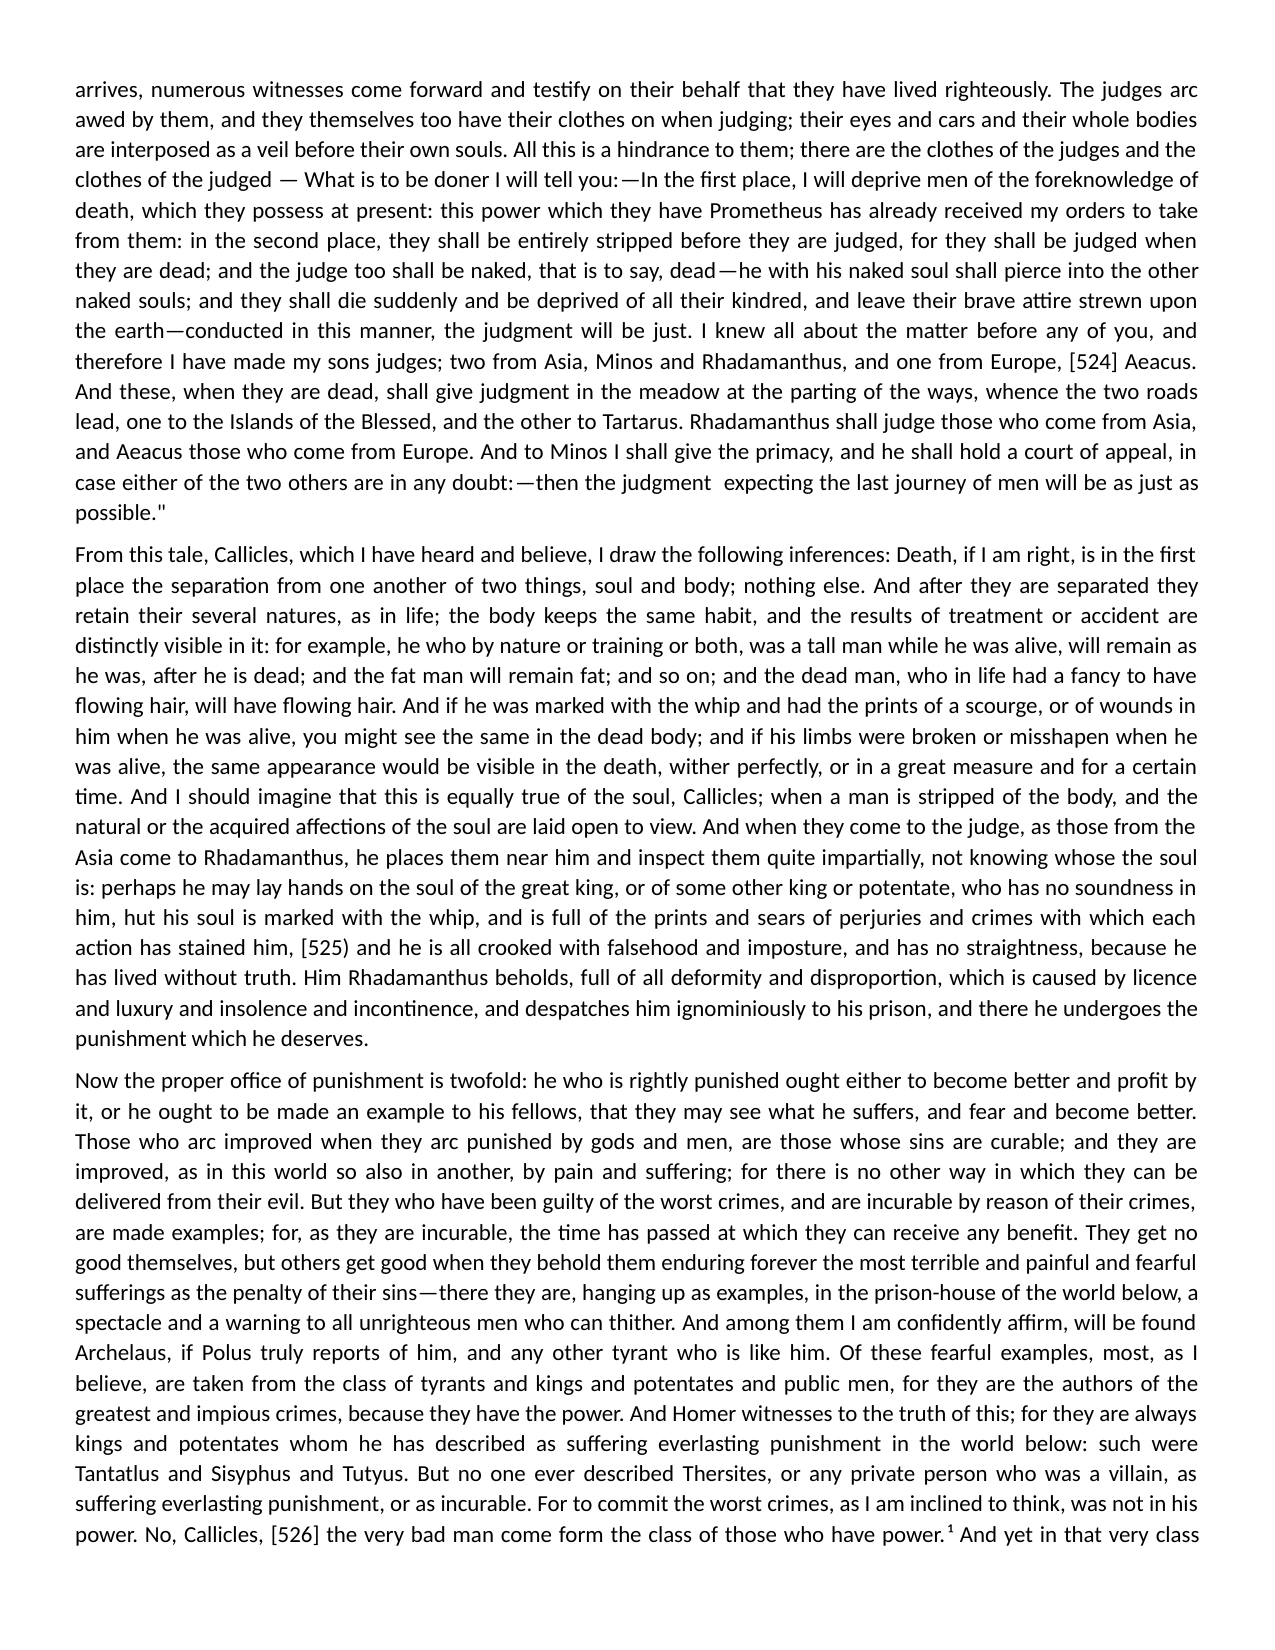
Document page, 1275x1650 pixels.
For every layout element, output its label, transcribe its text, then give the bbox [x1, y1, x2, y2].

text From this tale, Callicles, which I have heard and believe, I draw the following inferences: Death, if I am right, is in the first place the separation from one another of two things, soul and body; nothing else. And after they are separated they retain their several natures, as in life; the body keeps the same habit, and the results of treatment or accident are distinctly visible in it: for example, he who by nature or training or both, was a tall man while he was alive, will remain as he was, after he is dead; and the fat man will remain fat; and so on; and the dead man, who in life had a fancy to have flowing hair, will have flowing hair. And if he was marked with the whip and had the prints of a scourge, or of wounds in him when he was alive, you might see the same in the dead body; and if his limbs were broken or misshapen when he was alive, the same appearance would be visible in the death, wither perfectly, or in a great measure and for a certain time. And I should imagine that this is equally true of the soul, Callicles; when a man is stripped of the body, and the natural or the acquired affections of the soul are laid open to view. And when they come to the judge, as those from the Asia come to Rhadamanthus, he places them near him and inspect them quite impartially, not knowing whose the soul is: perhaps he may lay hands on the soul of the great king, or of some other king or potentate, who has no soundness in him, hut his soul is marked with the whip, and is full of the prints and sears of perjuries and crimes with which each action has stained him, [525) and he is all crooked with falsehood and imposture, and has no straightness, because he has lived without truth. Him Rhadamanthus beholds, full of all deformity and disproportion, which is caused by licence and luxury and insolence and incontinence, and despatches him ignominiously to his prison, and there he undergoes the punishment which he deserves. [75, 541, 1200, 1052]
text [75, 1067, 1200, 1548]
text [75, 75, 1200, 526]
